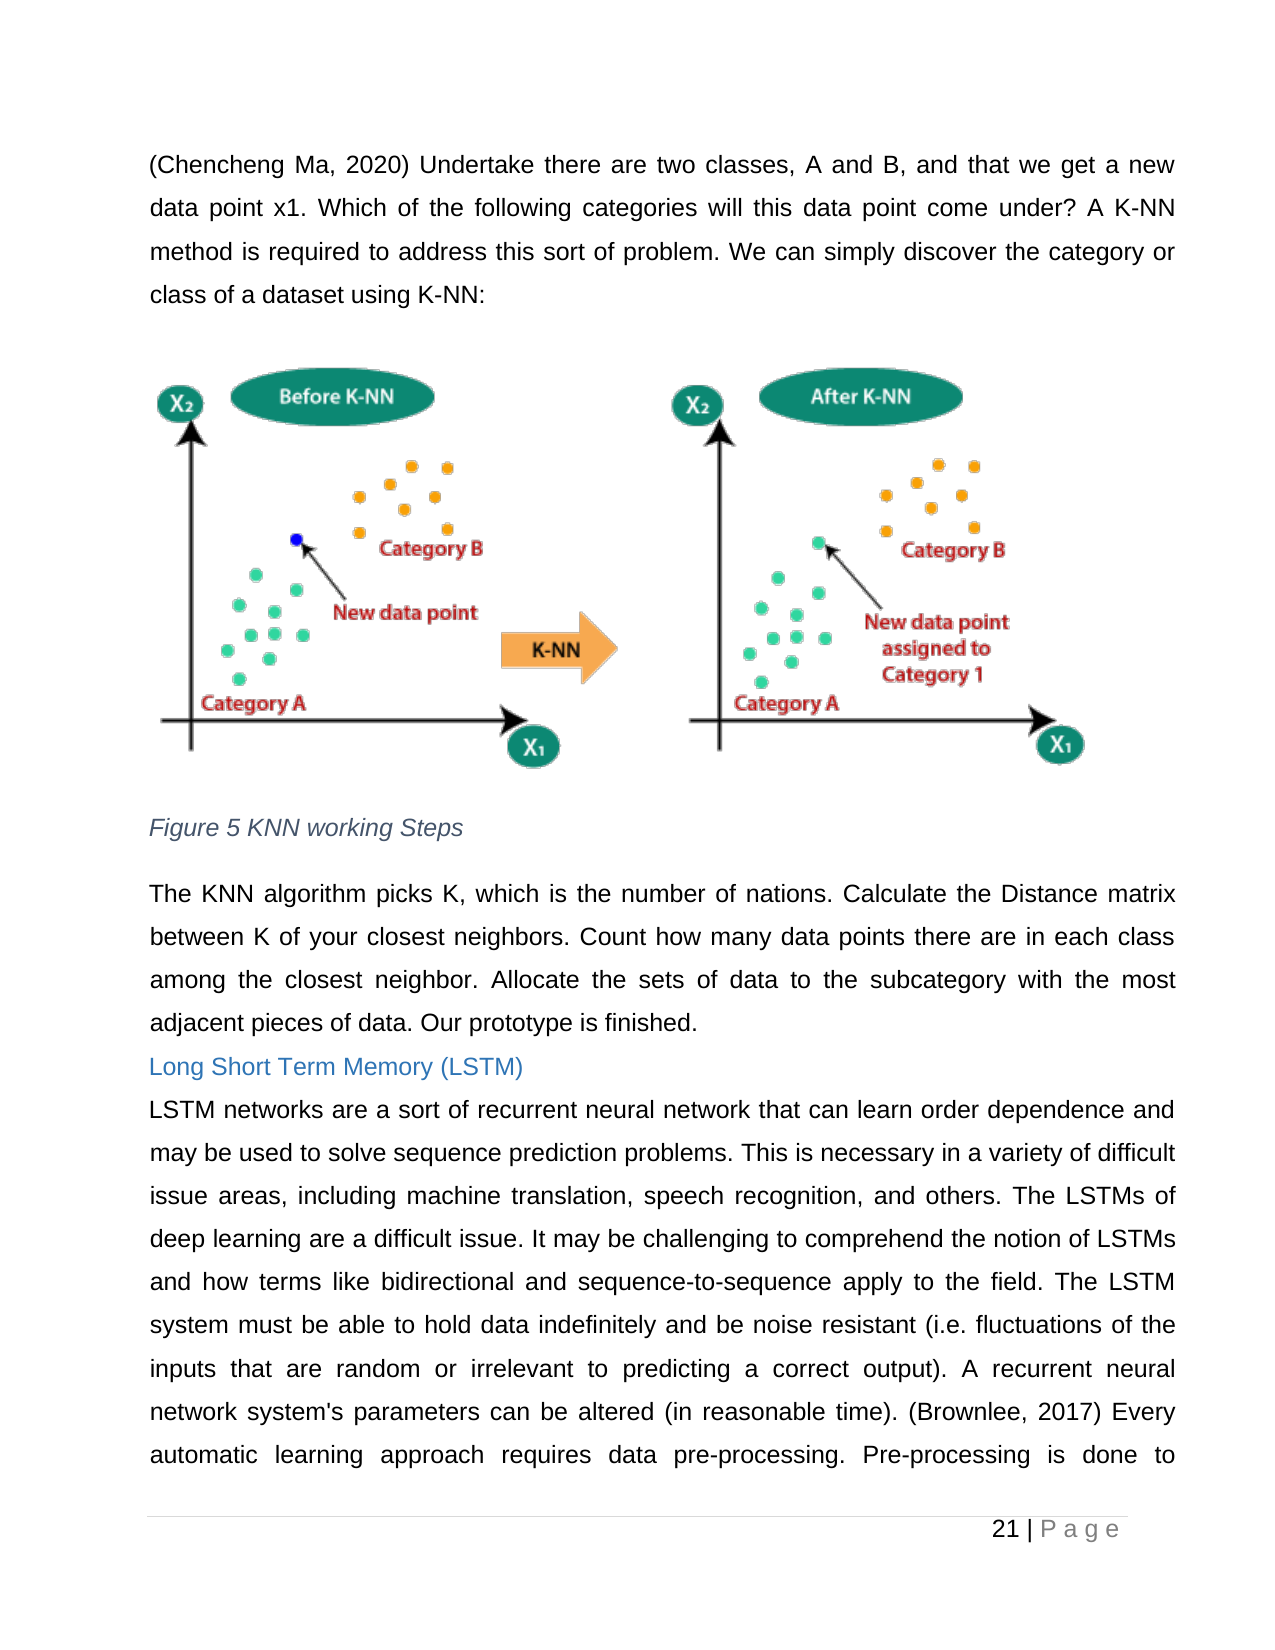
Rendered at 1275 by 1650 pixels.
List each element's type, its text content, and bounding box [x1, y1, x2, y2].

picture [150, 323, 1088, 792]
text The KNN algorithm picks K, which is the number of nations. Calculate the Distance matrix between K of your closest neighbors. Count how many data points there are in each class among the closest neighbor. Allocate the sets of data to the subcategory with the most adjacent pieces of data. Our prototype is finished. [148, 879, 1177, 1037]
subtitle Long Short Term Memory (LSTM) [148, 1052, 1181, 1080]
text (Chencheng Ma, 2020) Undertake there are two classes, A and B, and that we get a new data point x1. Which of the following categories will this data point come under? A K-NN method is required to address this sort of problem. We can simply discover the category or class of a dataset using K-NN: [148, 150, 1177, 308]
text Figure 5 KNN working Steps [148, 813, 1181, 842]
